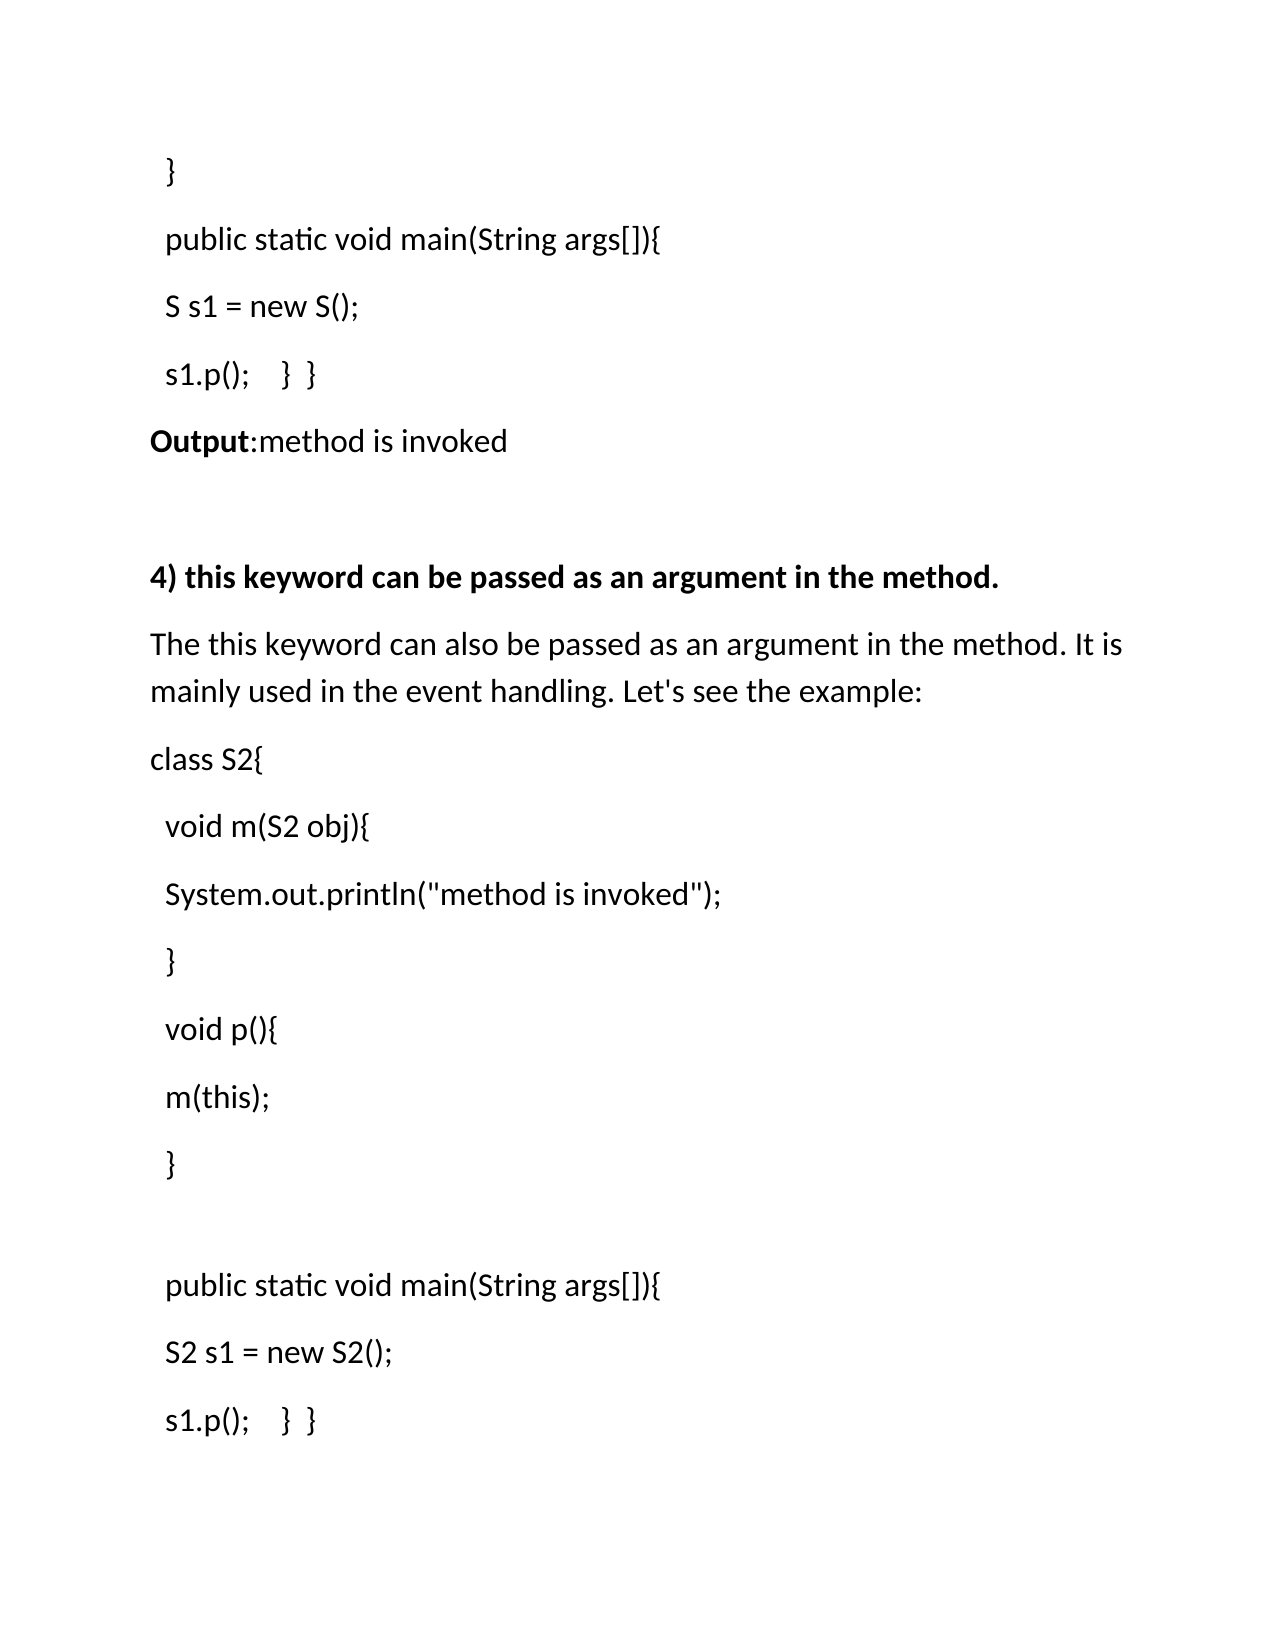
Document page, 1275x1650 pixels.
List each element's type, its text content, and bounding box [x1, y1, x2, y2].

text public static void main(String args[]){ [150, 218, 1125, 258]
text m(this); [150, 1076, 1125, 1116]
text S s1 = new S(); [150, 285, 1125, 326]
text public static void main(String args[]){ [150, 1264, 1125, 1304]
text 4) this keyword can be passed as an argument in the method. [150, 556, 1125, 596]
text } [150, 1143, 1125, 1184]
text void m(S2 obj){ [150, 805, 1125, 846]
text void p(){ [150, 1008, 1125, 1049]
text class S2{ [150, 738, 1125, 778]
text The this keyword can also be passed as an argument in the method. It is mainly used in the event handling. Let's see the example: [150, 623, 1125, 711]
text } [150, 940, 1125, 981]
text Output:method is invoked [150, 420, 1125, 461]
text } [150, 150, 1125, 191]
text S2 s1 = new S2(); [150, 1331, 1125, 1372]
text s1.p(); } } [150, 1399, 1125, 1440]
text s1.p(); } } [150, 353, 1125, 393]
text System.out.println("method is invoked"); [150, 873, 1125, 913]
